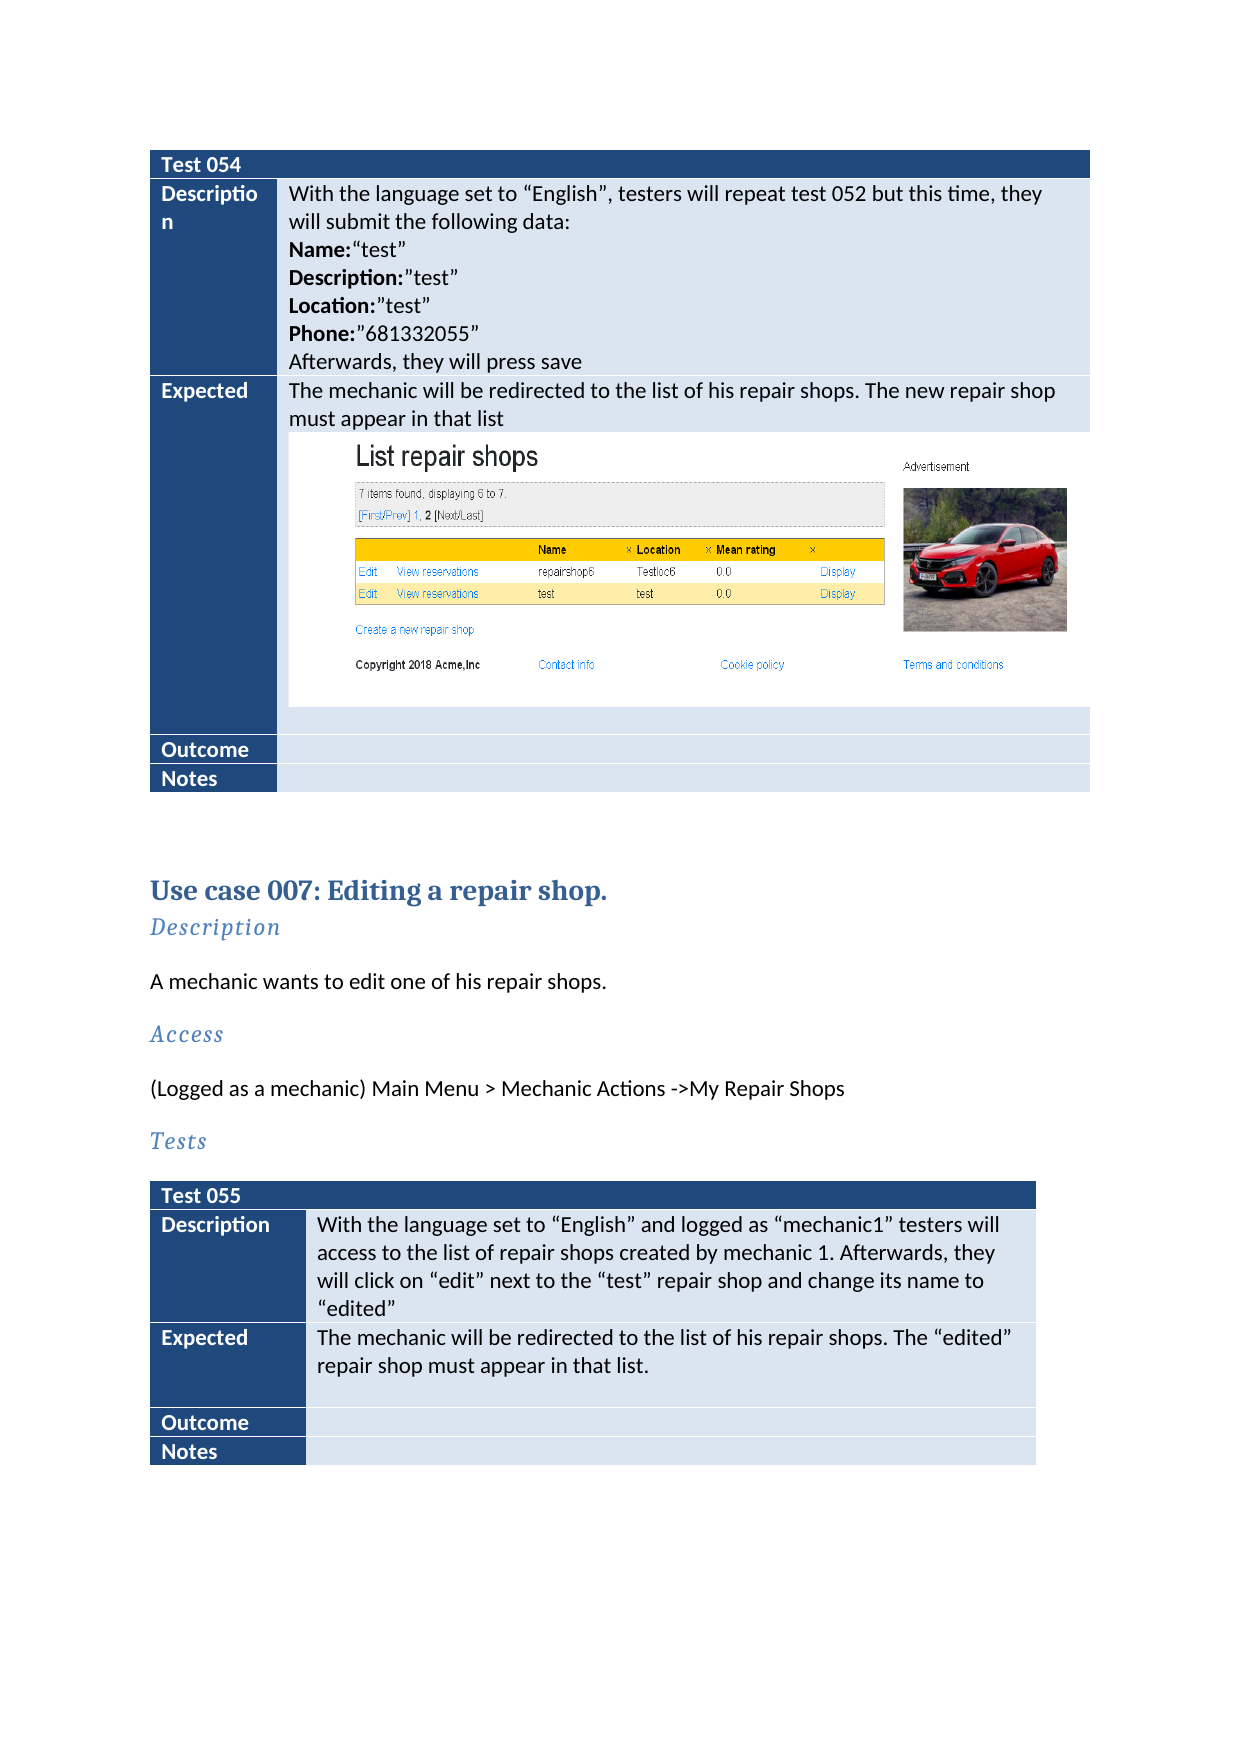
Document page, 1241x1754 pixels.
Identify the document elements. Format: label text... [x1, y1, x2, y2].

table_cell [277, 764, 1090, 792]
table_cell Description [150, 1210, 306, 1322]
table_cell Outcome [150, 735, 277, 763]
subtitle Description [150, 913, 1090, 942]
table_cell [306, 1408, 1036, 1436]
table_cell Notes [150, 764, 277, 792]
table_cell Expected [150, 1323, 306, 1407]
table_cell With the language set to “English” and logged as “mechanic1” testers will access to the list of repair shops created by mechanic 1. Afterwards, they will click on “edit” next to the “test” repair shop and change its name to “edited” [306, 1210, 1036, 1322]
table_cell The mechanic will be redirected to the list of his repair shops. The new repair shop must appear in that list [277, 376, 1090, 734]
table_cell Outcome [150, 1408, 306, 1436]
table_cell Expected [150, 376, 277, 734]
table_cell Description [150, 179, 277, 375]
table_cell Notes [150, 1437, 306, 1465]
table_header Test 054 [150, 150, 1090, 178]
subtitle Use case 007: Editing a repair shop. [150, 874, 1090, 908]
table_cell [277, 735, 1090, 763]
table_cell The mechanic will be redirected to the list of his repair shops. The “edited” repair shop must appear in that list. [306, 1323, 1036, 1407]
text A mechanic wants to edit one of his repair shops. [150, 967, 1090, 995]
subtitle Access [150, 1020, 1090, 1049]
table_cell [306, 1437, 1036, 1465]
table_cell With the language set to “English”, testers will repeat test 052 but this time, they will submit the following data: Name:“test” Description:”test” Location:”test” Phone:”681332055” Afterwards, they will press save [277, 179, 1090, 375]
picture [288, 432, 1091, 707]
text (Logged as a mechanic) Main Menu > Mechanic Actions ->My Repair Shops [150, 1074, 1090, 1102]
table_header Test 055 [150, 1181, 1036, 1209]
subtitle Tests [150, 1127, 1090, 1156]
